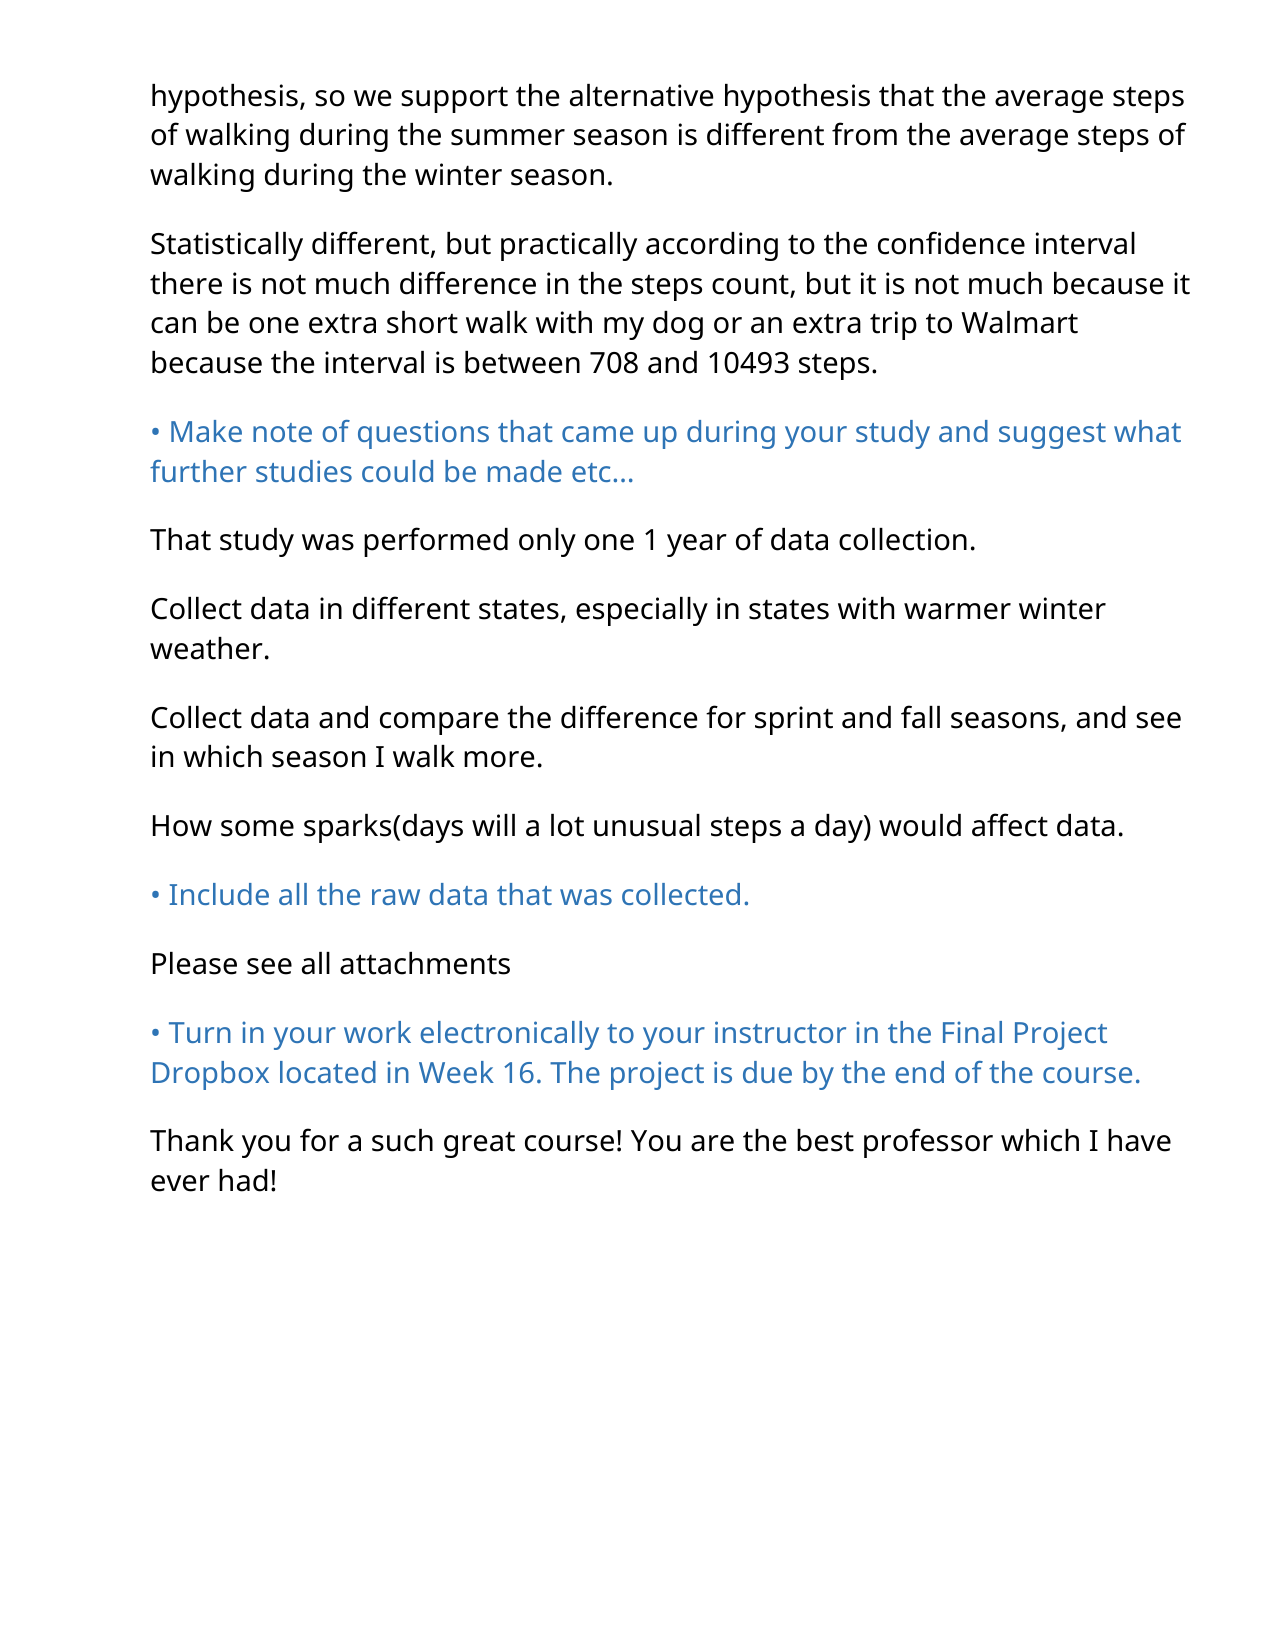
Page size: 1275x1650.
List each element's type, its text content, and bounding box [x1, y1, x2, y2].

text Collect data in different states, especially in states with warmer winter weather. [150, 588, 1200, 668]
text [150, 75, 1200, 194]
text Collect data and compare the difference for sprint and fall seasons, and see in which season I walk more. [150, 697, 1200, 776]
text Please see all attachments [150, 943, 1200, 983]
text • Turn in your work electronically to your instructor in the Final Project Dropbox located in Week 16. The project is due by the end of the course. [150, 1012, 1200, 1092]
text Thank you for a such great course! You are the best professor which I have ever had! [150, 1121, 1200, 1200]
text • Include all the raw data that was collected. [150, 874, 1200, 914]
text How some sparks(days will a lot unusual steps a day) would affect data. [150, 806, 1200, 845]
text That study was performed only one 1 year of data collection. [150, 520, 1200, 559]
text Statistically different, but practically according to the confidence interval there is not much difference in the steps count, but it is not much because it can be one extra short walk with my dog or an extra trip to Walmart because the interval is between 708 and 10493 steps. [150, 223, 1200, 382]
text • Make note of questions that came up during your study and suggest what further studies could be made etc… [150, 411, 1200, 491]
